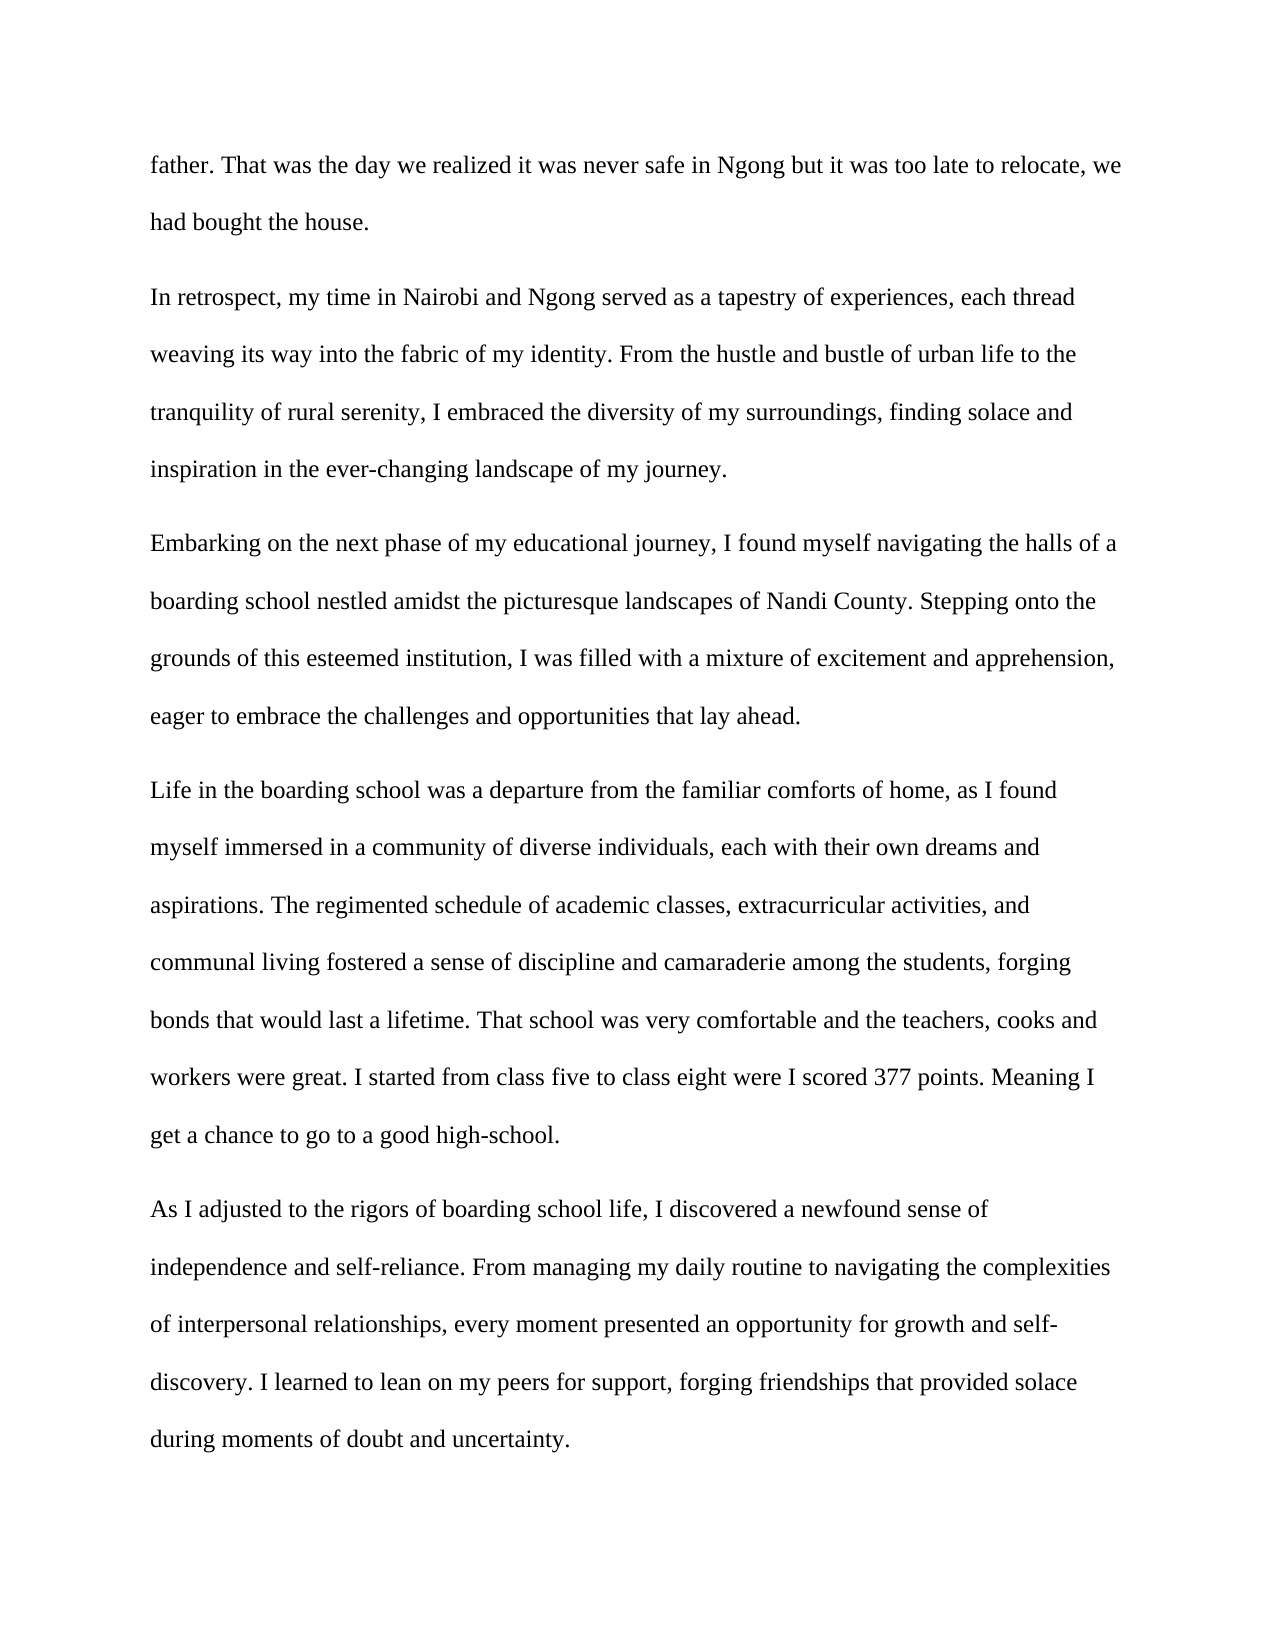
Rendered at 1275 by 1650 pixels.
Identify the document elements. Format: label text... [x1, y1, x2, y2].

text In retrospect, my time in Nairobi and Ngong served as a tapestry of experiences, each thread weaving its way into the fabric of my identity. From the hustle and bustle of urban life to the tranquility of rural serenity, I embraced the diversity of my surroundings, finding solace and inspiration in the ever-changing landscape of my journey. [150, 282, 1125, 483]
text Life in the boarding school was a departure from the familiar comforts of home, as I found myself immersed in a community of diverse individuals, each with their own dreams and aspirations. The regimented schedule of academic classes, extracurricular activities, and communal living fostered a sense of discipline and camaraderie among the students, forging bonds that would last a lifetime. That school was very comfortable and the teachers, cooks and workers were great. I started from class five to class eight were I scored 377 points. Meaning I get a chance to go to a good high-school. [150, 775, 1125, 1149]
text As I adjusted to the rigors of boarding school life, I discovered a newfound sense of independence and self-reliance. From managing my daily routine to navigating the complexities of interpersonal relationships, every moment presented an opportunity for growth and self-discovery. I learned to lean on my peers for support, forging friendships that provided solace during moments of doubt and uncertainty. [150, 1194, 1125, 1453]
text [150, 150, 1125, 236]
text Embarking on the next phase of my educational journey, I found myself navigating the halls of a boarding school nestled amidst the picturesque landscapes of Nandi County. Stepping onto the grounds of this esteemed institution, I was filled with a mixture of excitement and apprehension, eager to embrace the challenges and opportunities that lay ahead. [150, 528, 1125, 729]
